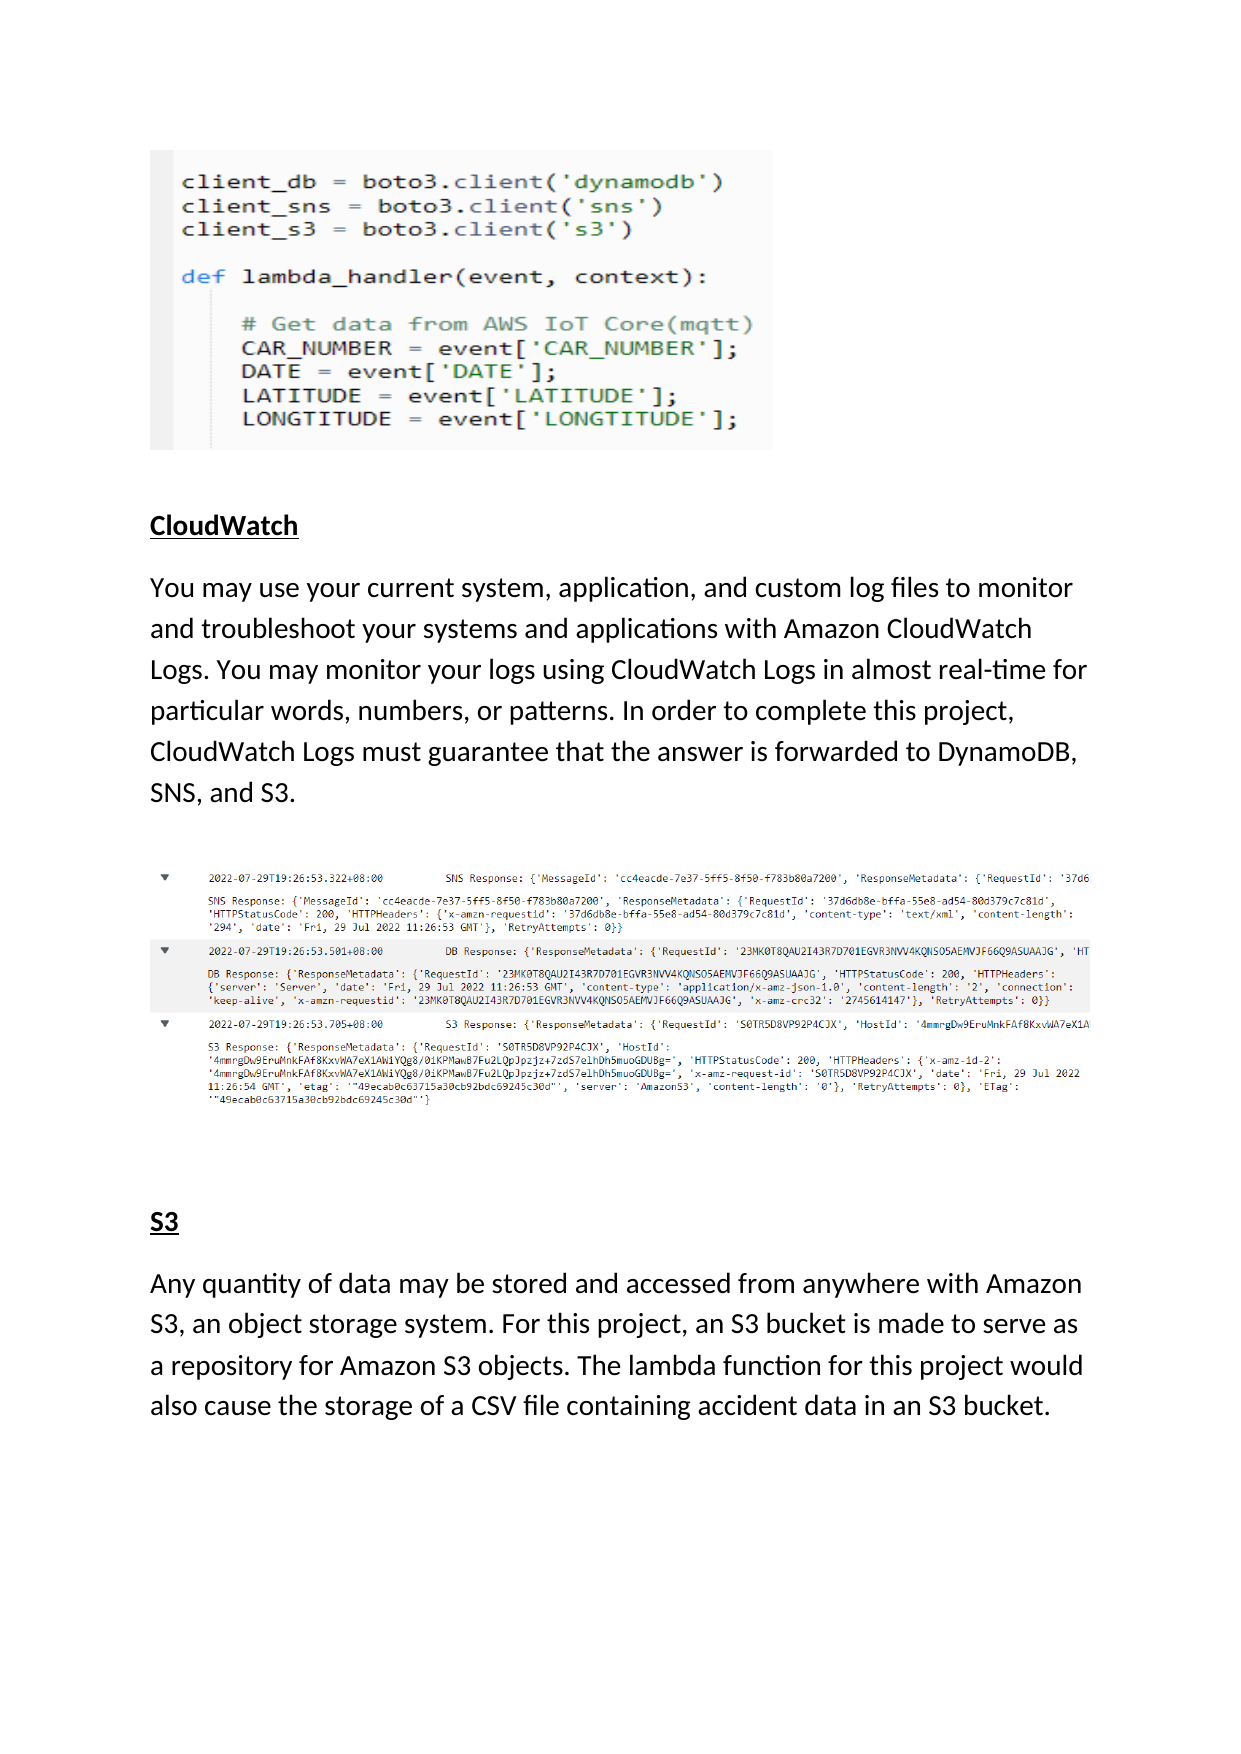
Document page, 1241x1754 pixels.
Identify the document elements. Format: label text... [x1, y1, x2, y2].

picture [150, 866, 1091, 1105]
text CloudWatch [150, 507, 1090, 543]
text You may use your current system, application, and custom log files to monitor and troubleshoot your systems and applications with Amazon CloudWatch Logs. You may monitor your logs using CloudWatch Logs in almost real-time for particular words, numbers, or patterns. In order to complete this project, CloudWatch Logs must guarantee that the answer is forwarded to DynamoDB, SNS, and S3. [150, 569, 1090, 841]
picture [150, 150, 773, 450]
text Any quantity of data may be stored and accessed from anywhere with Amazon S3, an object storage system. For this project, an S3 bucket is made to serve as a repository for Amazon S3 objects. The lambda function for this project would also cause the storage of a CSV file containing accident data in an S3 bucket. [150, 1265, 1090, 1423]
text S3 [150, 1162, 1090, 1238]
